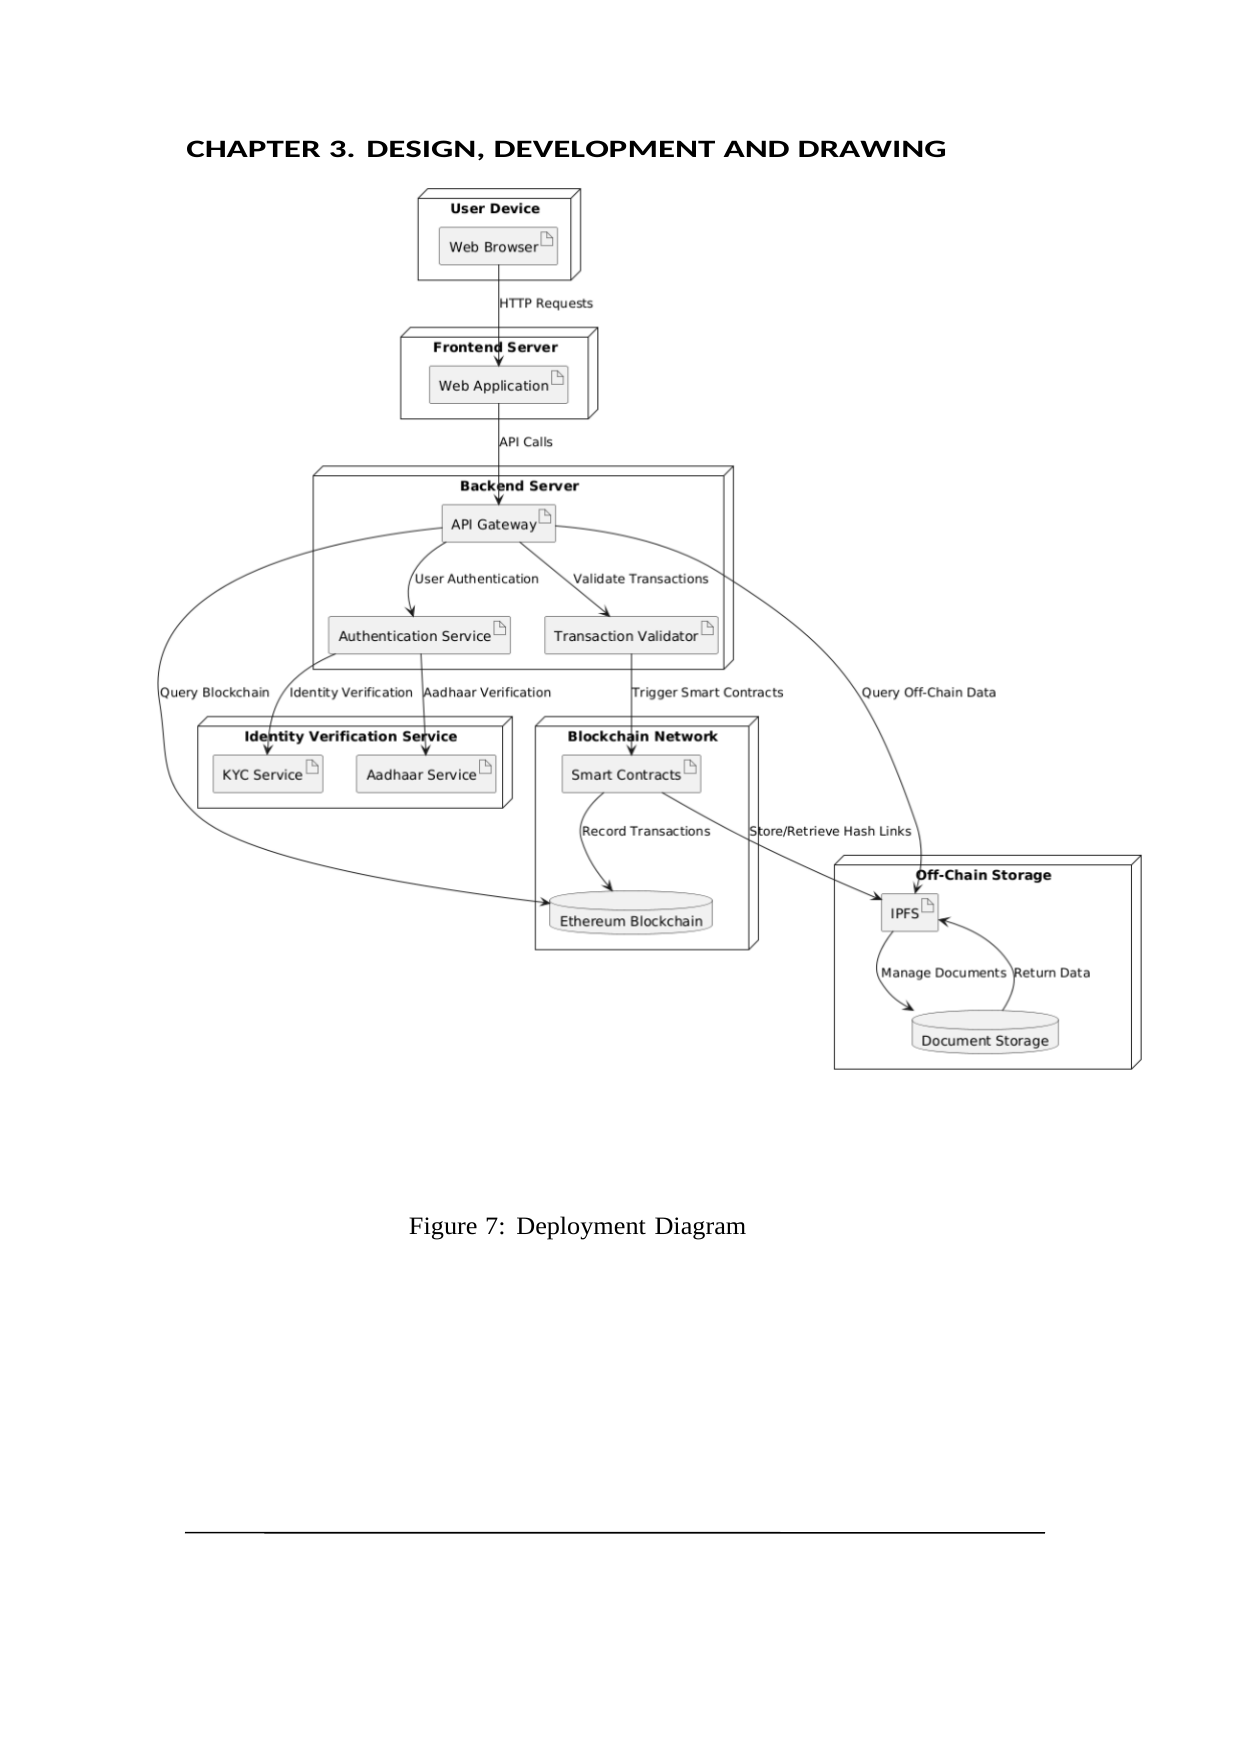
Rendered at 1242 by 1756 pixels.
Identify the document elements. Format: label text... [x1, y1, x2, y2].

picture [142, 185, 1148, 1077]
text Figure 7: Deployment Diagram [409, 1211, 1123, 1239]
